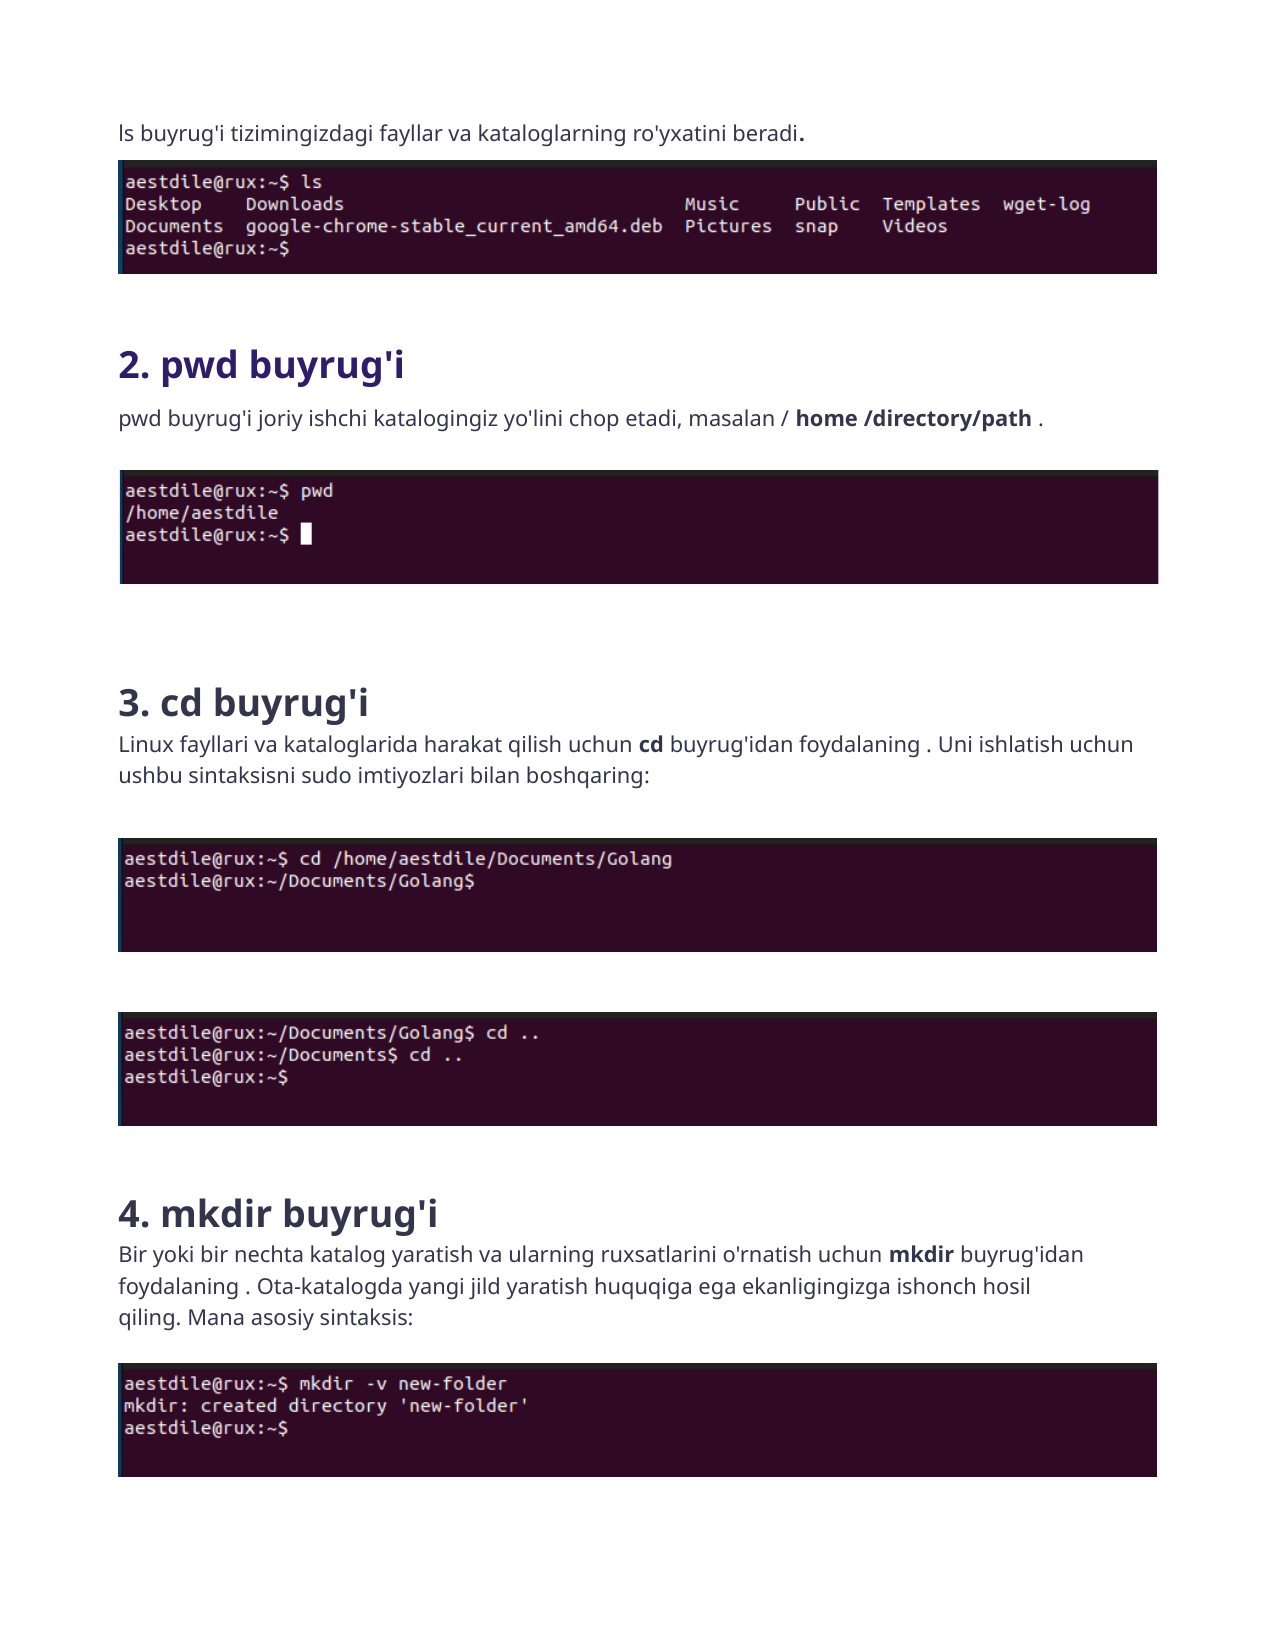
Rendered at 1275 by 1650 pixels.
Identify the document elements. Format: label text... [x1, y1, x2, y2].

picture [118, 160, 1157, 274]
subtitle 4. mkdir buyrug'i [118, 1187, 1157, 1238]
picture [119, 470, 1159, 584]
picture [118, 1012, 1157, 1126]
text Bir yoki bir nechta katalog yaratish va ularning ruxsatlarini o'rnatish uchun mkdir buyrug'idan foydalaning . Ota-katalogda yangi jild yaratish huquqiga ega ekanligingizga ishonch hosil qiling. Mana asosiy sintaksis: [118, 1238, 1157, 1332]
text pwd buyrug'i joriy ishchi katalogingiz yo'lini chop etadi, masalan / home /directory/path . [118, 402, 1157, 433]
subtitle 2. pwd buyrug'i [118, 338, 1157, 389]
text Linux fayllari va kataloglarida harakat qilish uchun cd buyrug'idan foydalaning . Uni ishlatish uchun ushbu sintaksisni sudo imtiyozlari bilan boshqaring: [118, 727, 1157, 790]
picture [118, 838, 1157, 952]
subtitle ls buyrug'i tizimingizdagi fayllar va kataloglarning ro'yxatini beradi. [118, 118, 1157, 148]
subtitle 3. cd buyrug'i [118, 676, 1157, 727]
picture [118, 1363, 1157, 1477]
